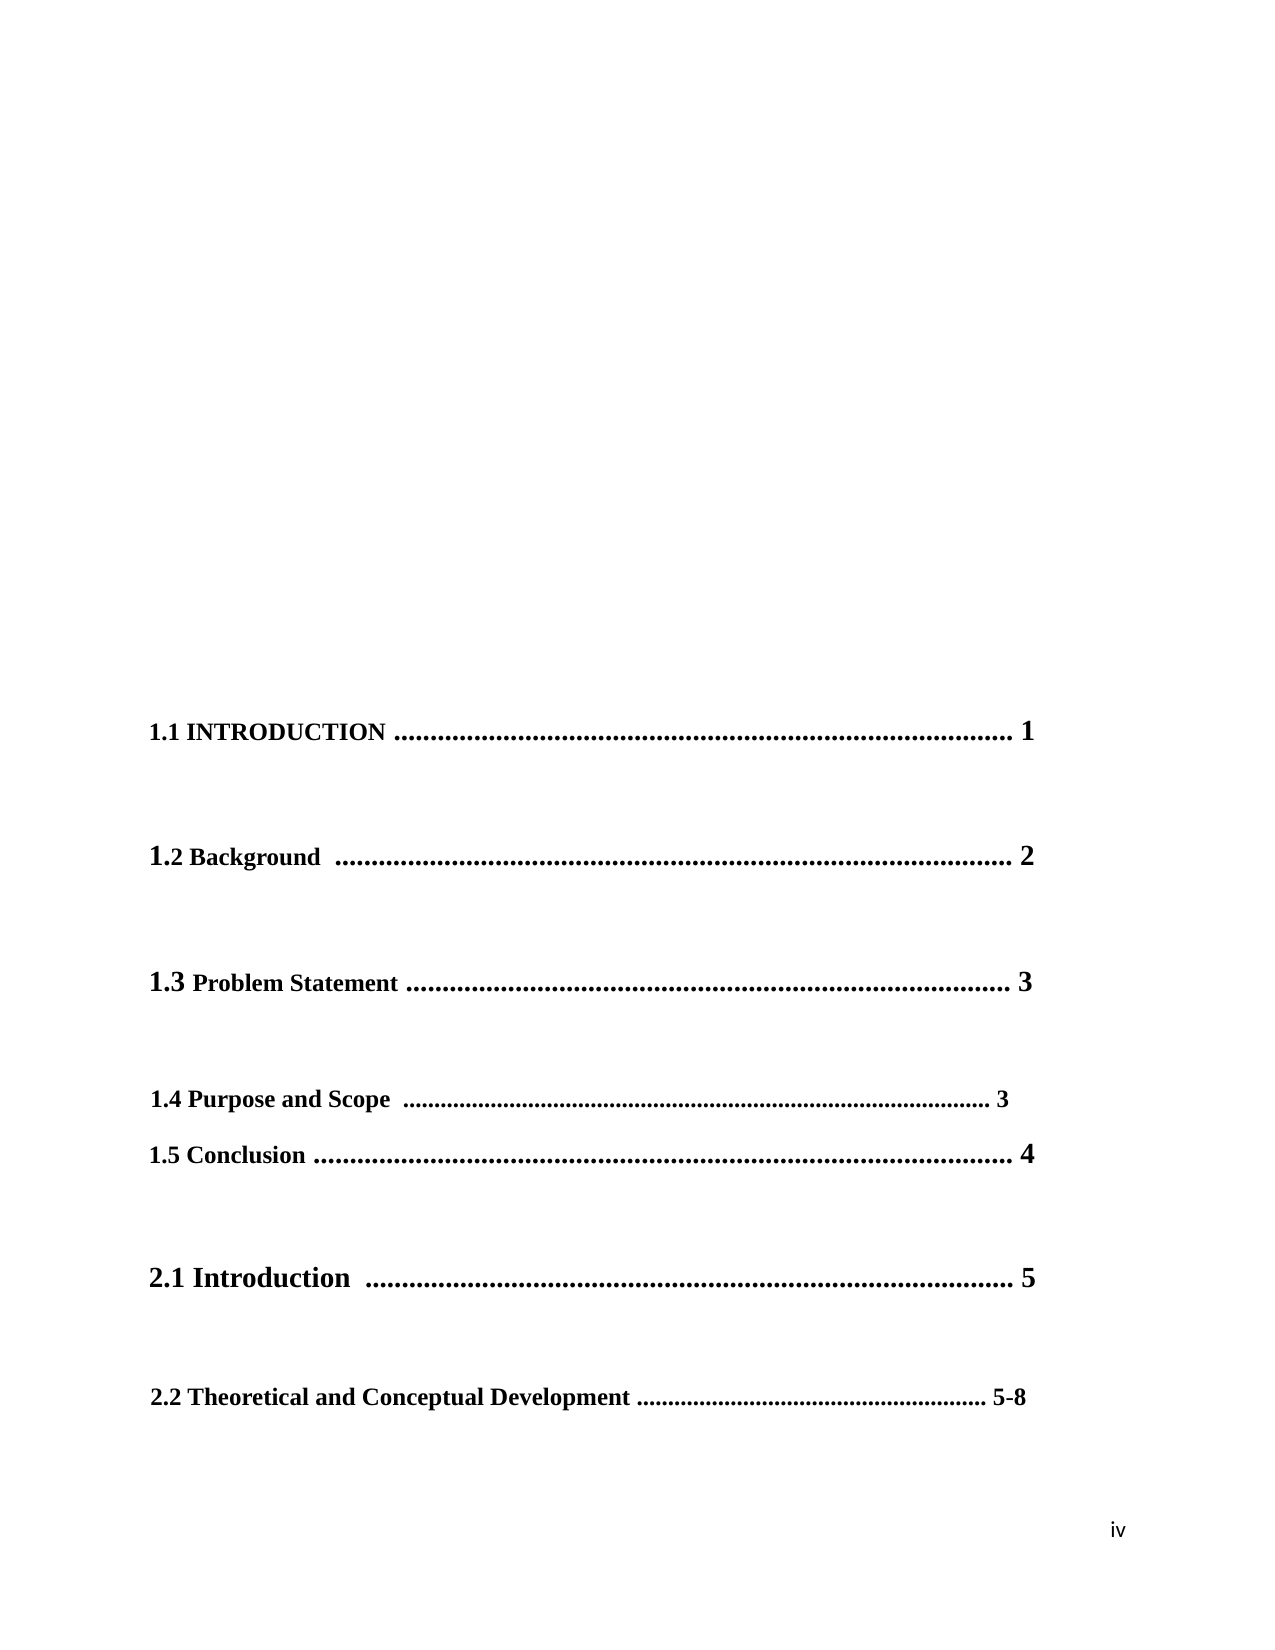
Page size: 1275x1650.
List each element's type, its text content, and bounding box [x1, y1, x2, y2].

text 1.5 Conclusion ................................................................................................ 4 [148, 1136, 1126, 1170]
text 2.2 Theoretical and Conceptual Development ........................................................ 5-8 [150, 1382, 1126, 1411]
text 1.1 INTRODUCTION ..................................................................................... 1 [148, 713, 1126, 746]
subtitle 1.3 Problem Statement ................................................................................... 3 [148, 964, 1126, 997]
text 1.4 Purpose and Scope .............................................................................................. 3 [150, 1084, 1046, 1113]
text 1.2 Background ............................................................................................. 2 [148, 838, 1126, 871]
subtitle 2.1 Introduction ......................................................................................... 5 [148, 1261, 1126, 1294]
